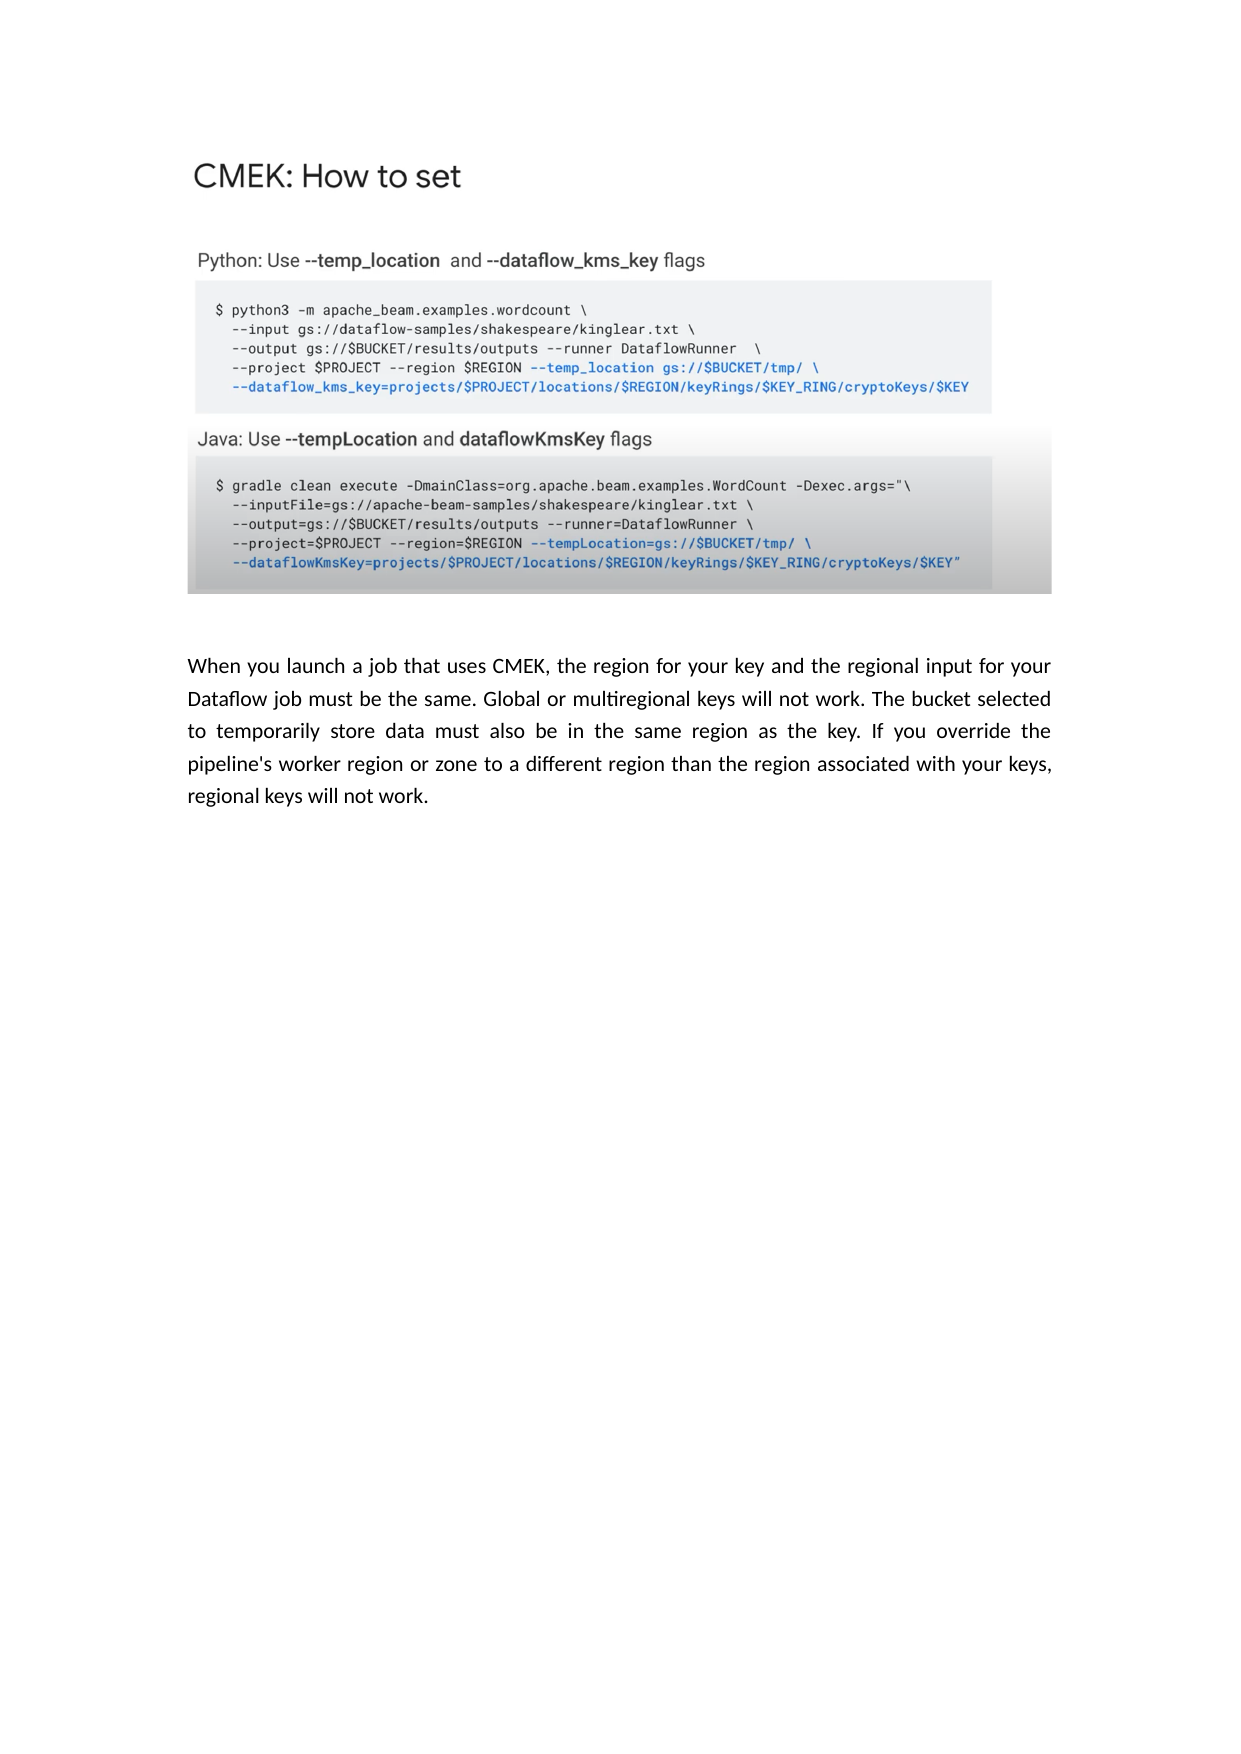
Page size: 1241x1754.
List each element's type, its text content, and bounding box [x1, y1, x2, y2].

picture [187, 162, 1052, 594]
text When you launch a job that uses CMEK, the region for your key and the regional input for your Dataflow job must be the same. Global or multiregional keys will not work. The bucket selected to temporarily store data must also be in the same region as the key. If you override the pipeline's worker region or zone to a different region than the region associated with your keys, regional keys will not work. [187, 649, 1053, 812]
